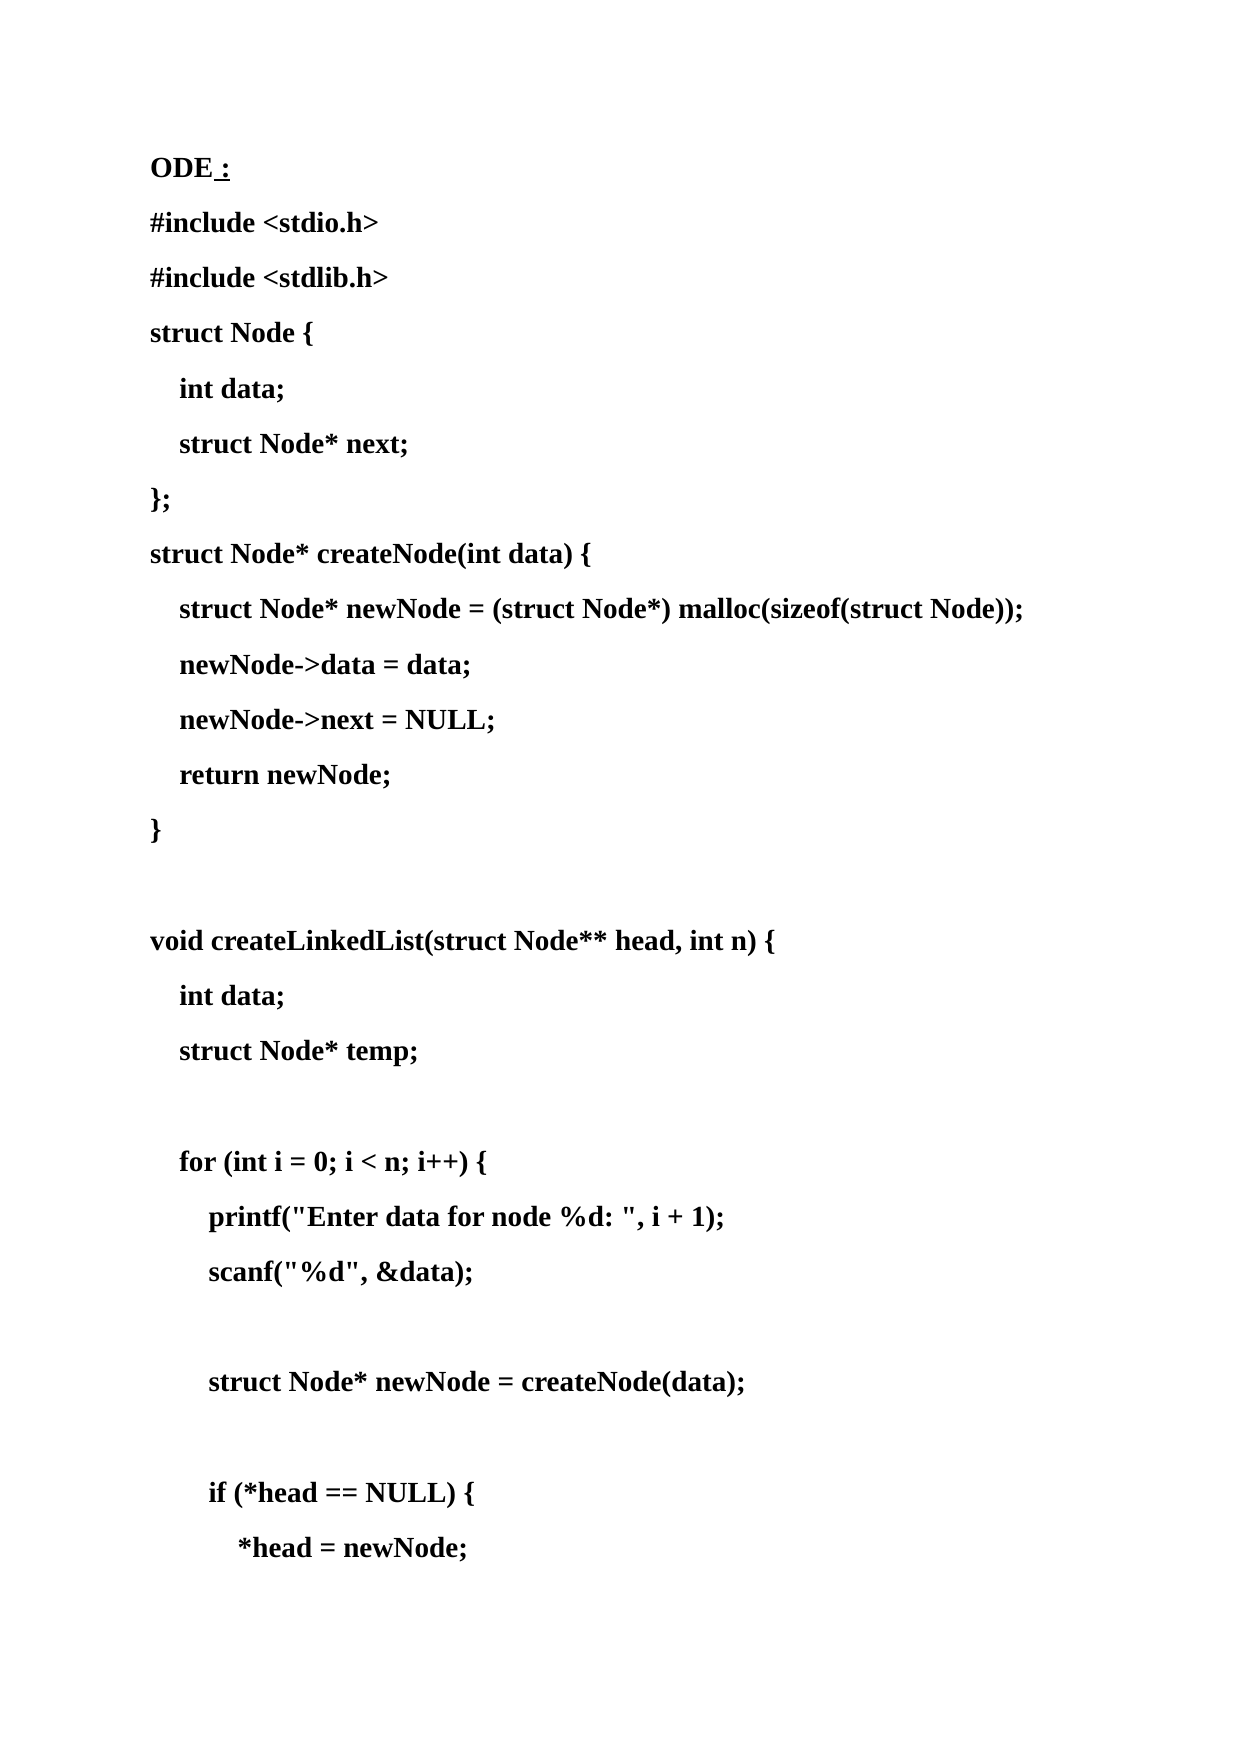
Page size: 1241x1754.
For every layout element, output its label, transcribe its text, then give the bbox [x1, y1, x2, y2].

text void createLinkedList(struct Node** head, int n) { [150, 923, 1090, 956]
text struct Node { [150, 316, 1090, 349]
text printf("Enter data for node %d: ", i + 1); [150, 1199, 1090, 1232]
text CODE : [150, 150, 1090, 183]
text #include <stdlib.h> [150, 260, 1090, 294]
text struct Node* createNode(int data) { [150, 536, 1090, 570]
text struct Node* newNode = (struct Node*) malloc(sizeof(struct Node)); [150, 592, 1090, 625]
text struct Node* next; [150, 426, 1090, 459]
text return newNode; [150, 757, 1090, 791]
text if (*head == NULL) { [150, 1475, 1090, 1508]
text scanf("%d", &data); [150, 1254, 1090, 1288]
text }; [150, 481, 1090, 515]
text struct Node* temp; [150, 1033, 1090, 1067]
text newNode->next = NULL; [150, 702, 1090, 736]
text newNode->data = data; [150, 647, 1090, 680]
text #include <stdio.h> [150, 205, 1090, 239]
text struct Node* newNode = createNode(data); [150, 1364, 1090, 1398]
text for (int i = 0; i < n; i++) { [150, 1144, 1090, 1177]
text int data; [150, 371, 1090, 404]
text int data; [150, 978, 1090, 1012]
text } [150, 812, 1090, 846]
text *head = newNode; [150, 1530, 1090, 1564]
